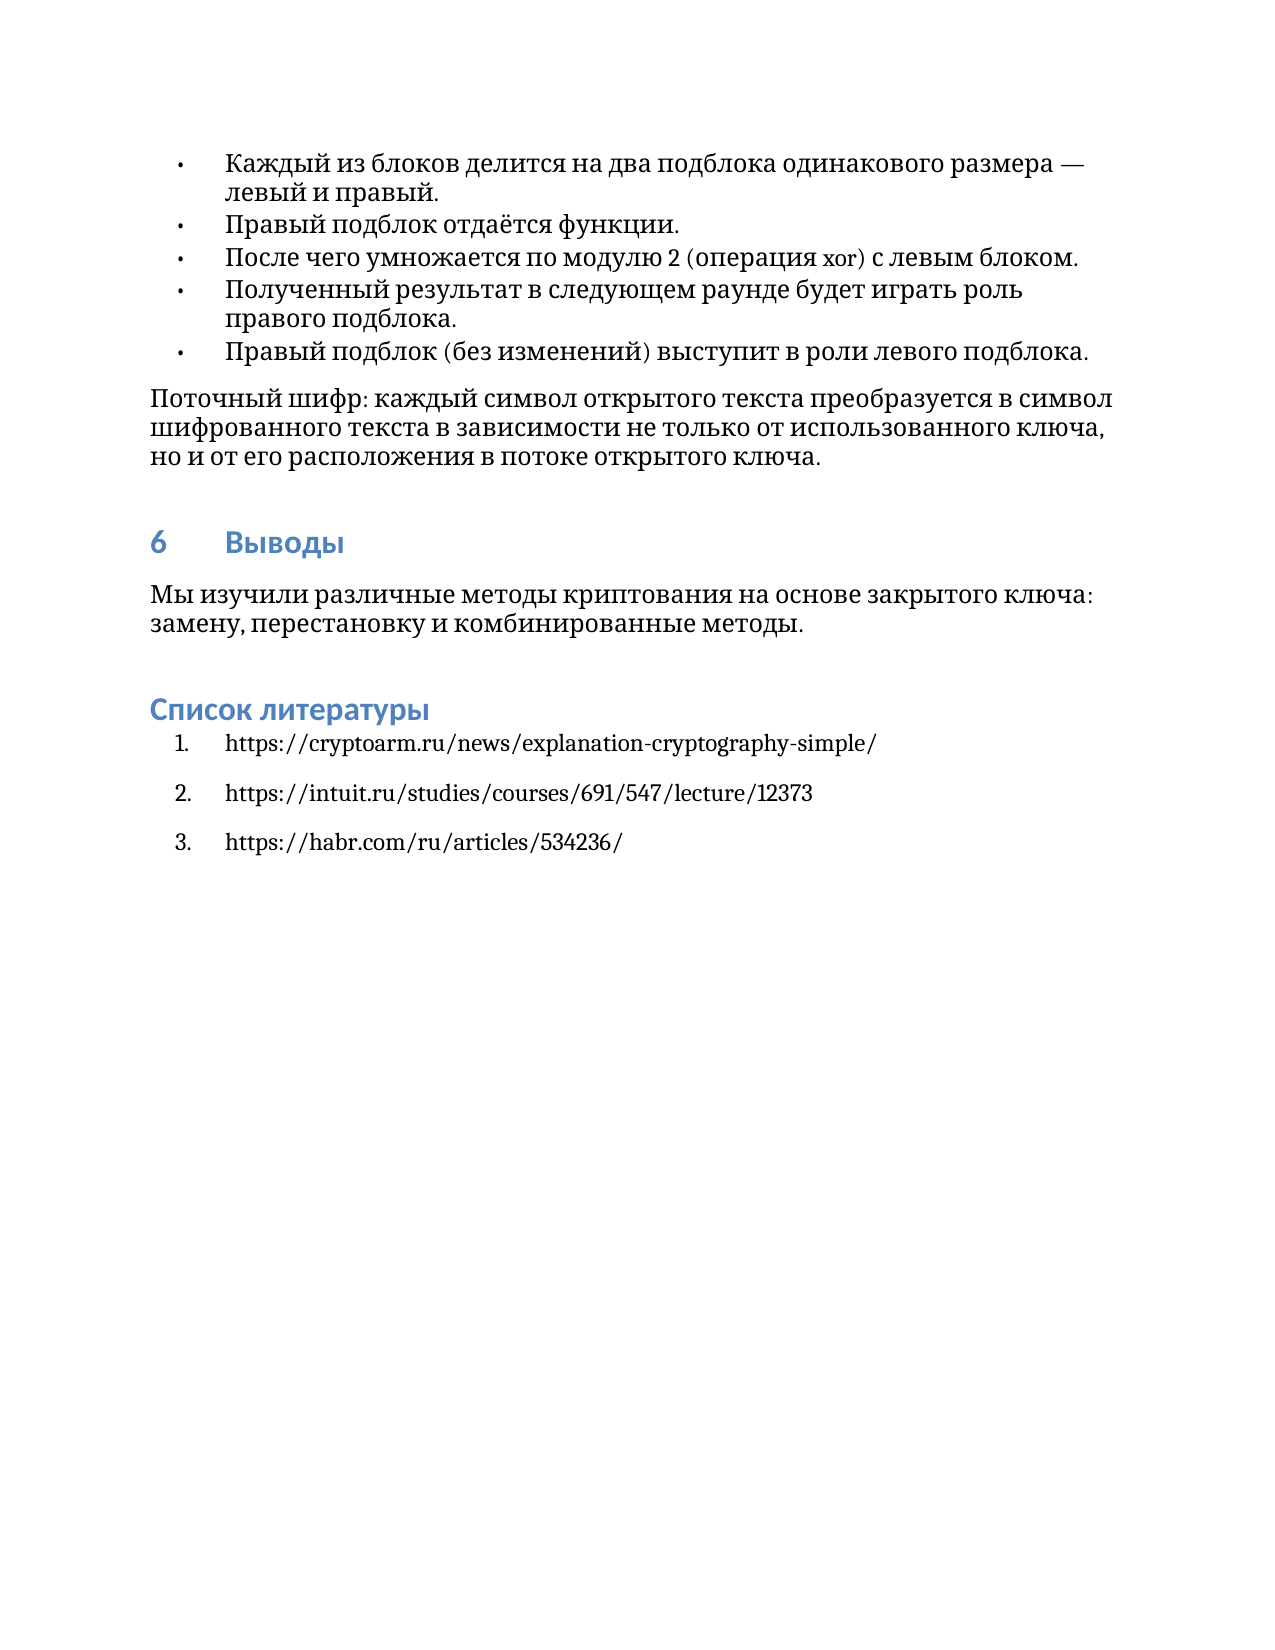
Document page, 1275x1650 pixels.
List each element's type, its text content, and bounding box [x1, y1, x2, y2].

list https://cryptoarm.ru/news/explanation-cryptography-simple/ [175, 729, 1125, 758]
subtitle Список литературы [150, 688, 1125, 729]
text Поточный шифр: каждый символ открытого текста преобразуется в символ шифрованного текста в зависимости не только от использованного ключа, но и от его расположения в потоке открытого ключа. [150, 385, 1125, 471]
list https://habr.com/ru/articles/534236/ [175, 828, 1125, 857]
list После чего умножается по модулю 2 (операция xor) с левым блоком. [175, 244, 1125, 272]
text Мы изучили различные методы криптования на основе закрытого ключа: замену, перестановку и комбинированные методы. [150, 581, 1125, 638]
list Правый подблок отдаётся функции. [175, 211, 1125, 240]
list Правый подблок (без изменений) выступит в роли левого подблока. [175, 337, 1125, 366]
list Каждый из блоков делится на два подблока одинакового размера — левый и правый. [175, 150, 1125, 207]
list Полученный результат в следующем раунде будет играть роль правого подблока. [175, 276, 1125, 334]
subtitle 6 Выводы [150, 521, 1125, 562]
list https://intuit.ru/studies/courses/691/547/lecture/12373 [175, 778, 1125, 807]
